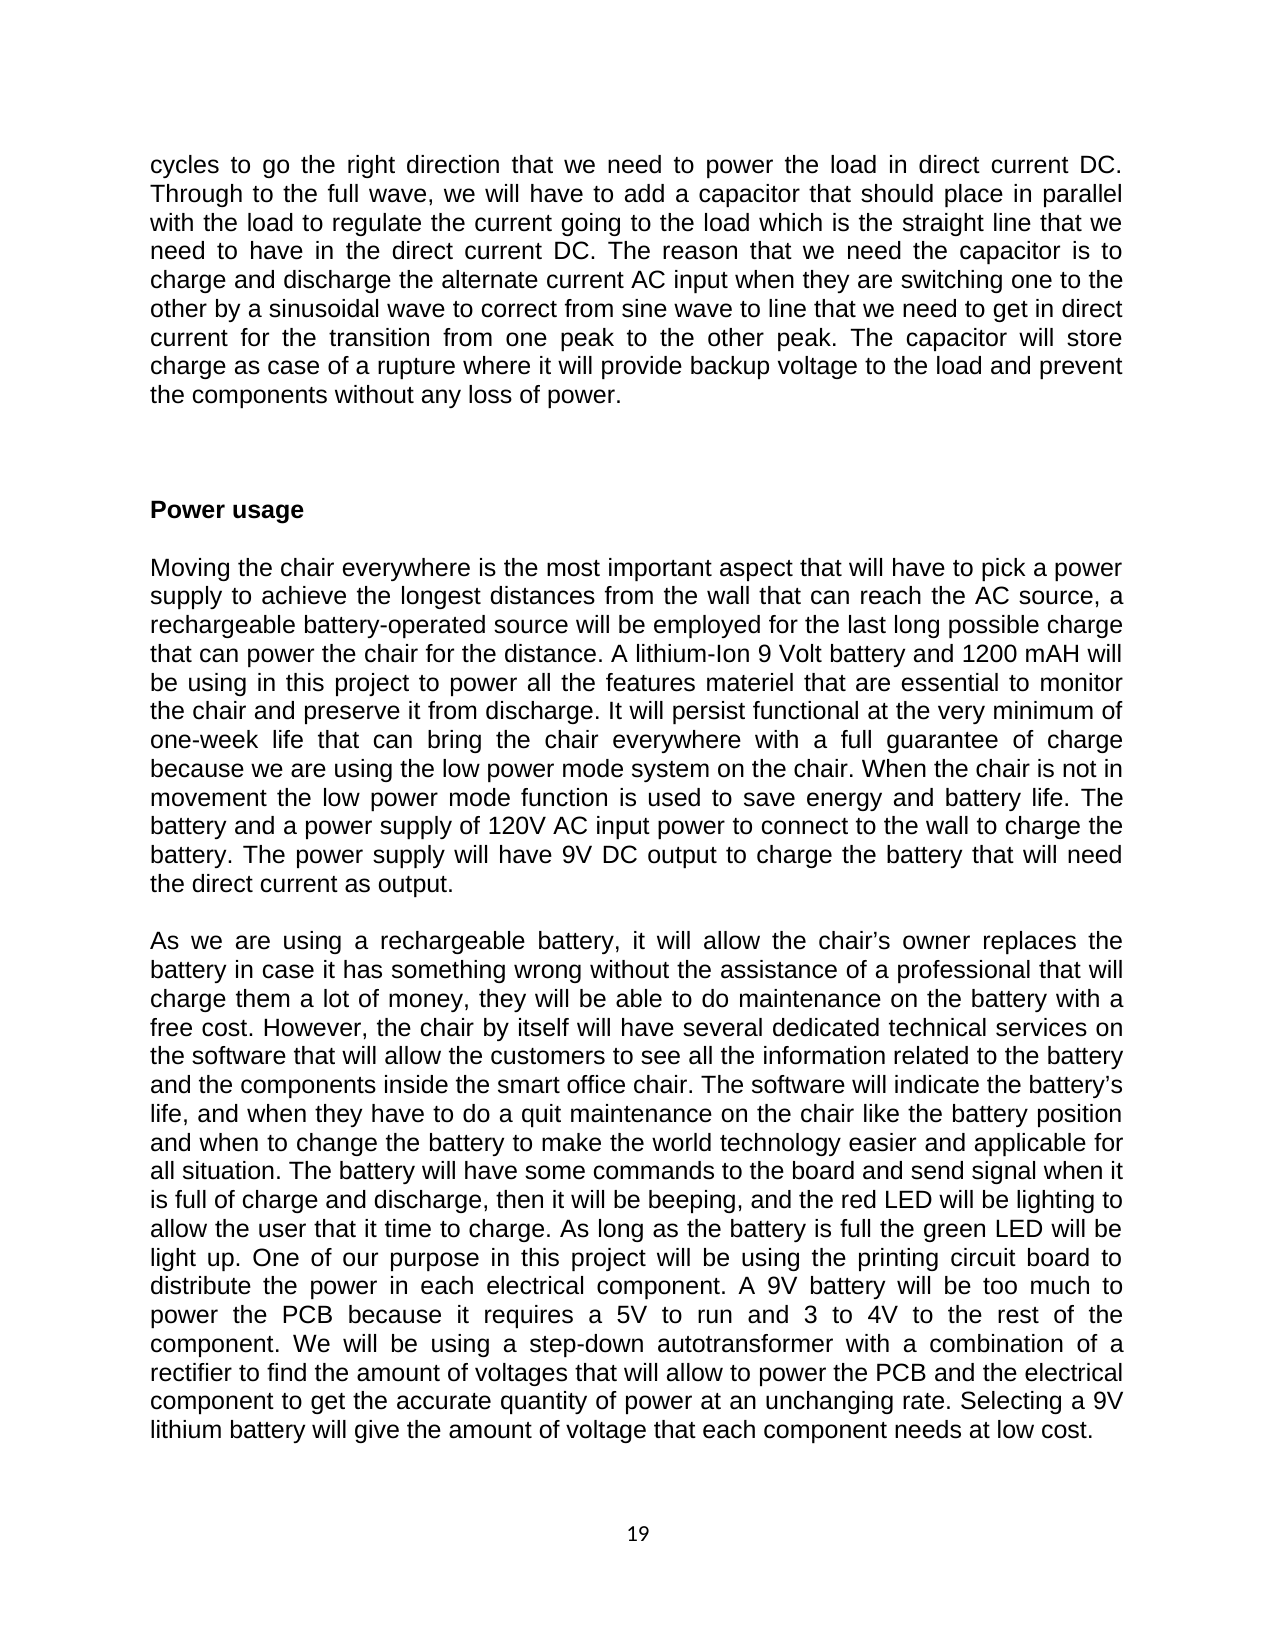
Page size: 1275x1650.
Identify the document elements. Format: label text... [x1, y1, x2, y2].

text Power usage [150, 495, 1125, 524]
text Moving the chair everywhere is the most important aspect that will have to pick a power supply to achieve the longest distances from the wall that can reach the AC source, a rechargeable battery-operated source will be employed for the last long possible charge that can power the chair for the distance. A lithium-Ion 9 Volt battery and 1200 mAH will be using in this project to power all the features materiel that are essential to monitor the chair and preserve it from discharge. It will persist functional at the very minimum of one-week life that can bring the chair everywhere with a full guarantee of charge because we are using the low power mode system on the chair. When the chair is not in movement the low power mode function is used to save energy and battery life. The battery and a power supply of 120V AC input power to connect to the wall to charge the battery. The power supply will have 9V DC output to charge the battery that will need the direct current as output. [150, 552, 1125, 897]
